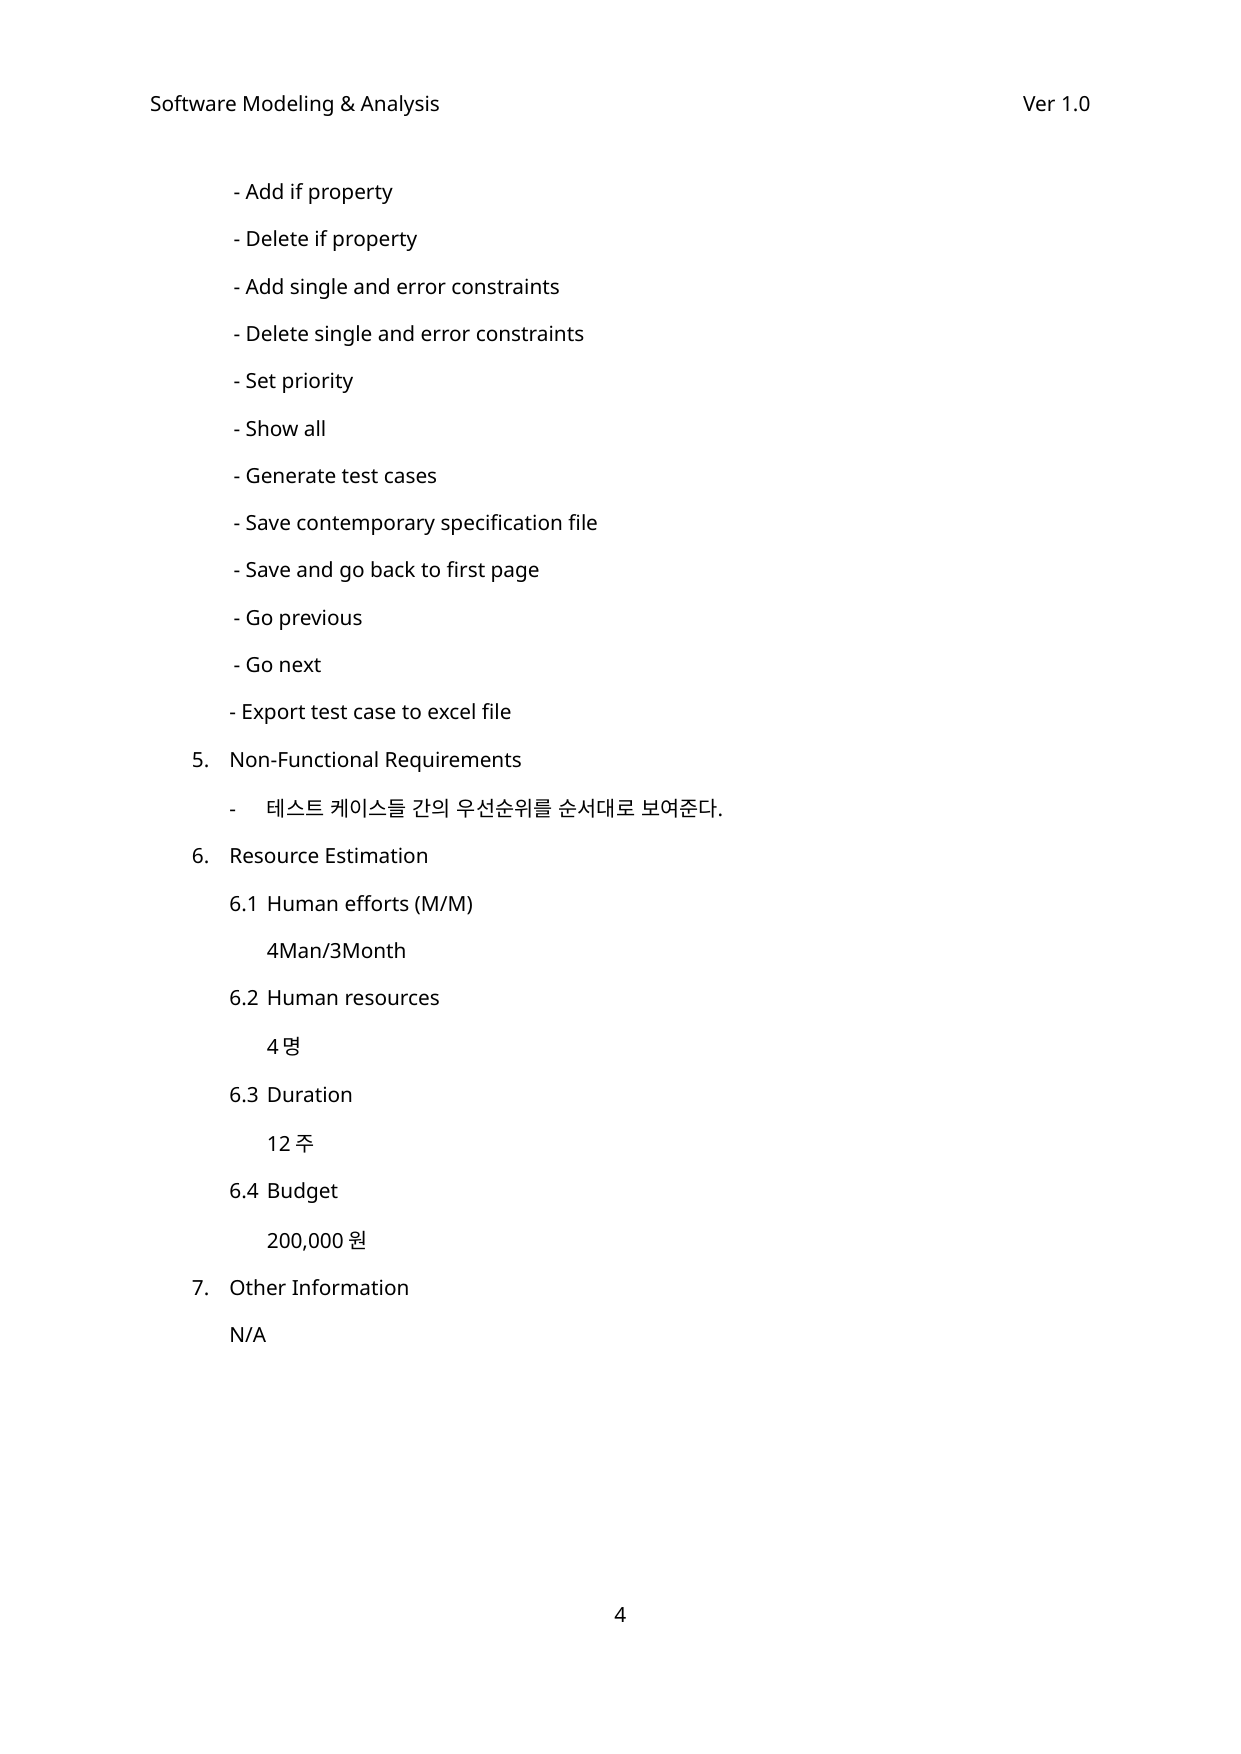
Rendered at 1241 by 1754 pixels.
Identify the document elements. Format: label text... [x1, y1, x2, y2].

list 200,000원 [267, 1224, 1090, 1254]
list - Delete if property [233, 224, 1090, 253]
list 4Man/3Month [267, 936, 1090, 964]
list - Show all [233, 414, 1090, 442]
list - Export test case to excel file [229, 697, 1090, 726]
list - Delete single and error constraints [233, 319, 1090, 347]
list 테스트 케이스들 간의 우선순위를 순서대로 보여준다. [229, 792, 1090, 822]
list - Go previous [233, 603, 1090, 631]
list Human resources [229, 983, 1090, 1012]
list Human efforts (M/M) [229, 889, 1090, 917]
list N/A [229, 1321, 1090, 1349]
list Duration [229, 1080, 1090, 1108]
list 4명 [267, 1031, 1090, 1061]
list Resource Estimation [192, 841, 1090, 870]
list - Go next [233, 650, 1090, 678]
list - Set priority [233, 366, 1090, 395]
list - Save contemporary specification file [233, 508, 1090, 537]
list 12주 [267, 1127, 1090, 1157]
list Other Information [192, 1273, 1090, 1302]
list - Add if property [233, 177, 1090, 206]
list Non-Functional Requirements [192, 745, 1090, 773]
list - Save and go back to first page [233, 556, 1090, 584]
list - Add single and error constraints [233, 272, 1090, 300]
list - Generate test cases [233, 461, 1090, 489]
list Budget [229, 1177, 1090, 1205]
